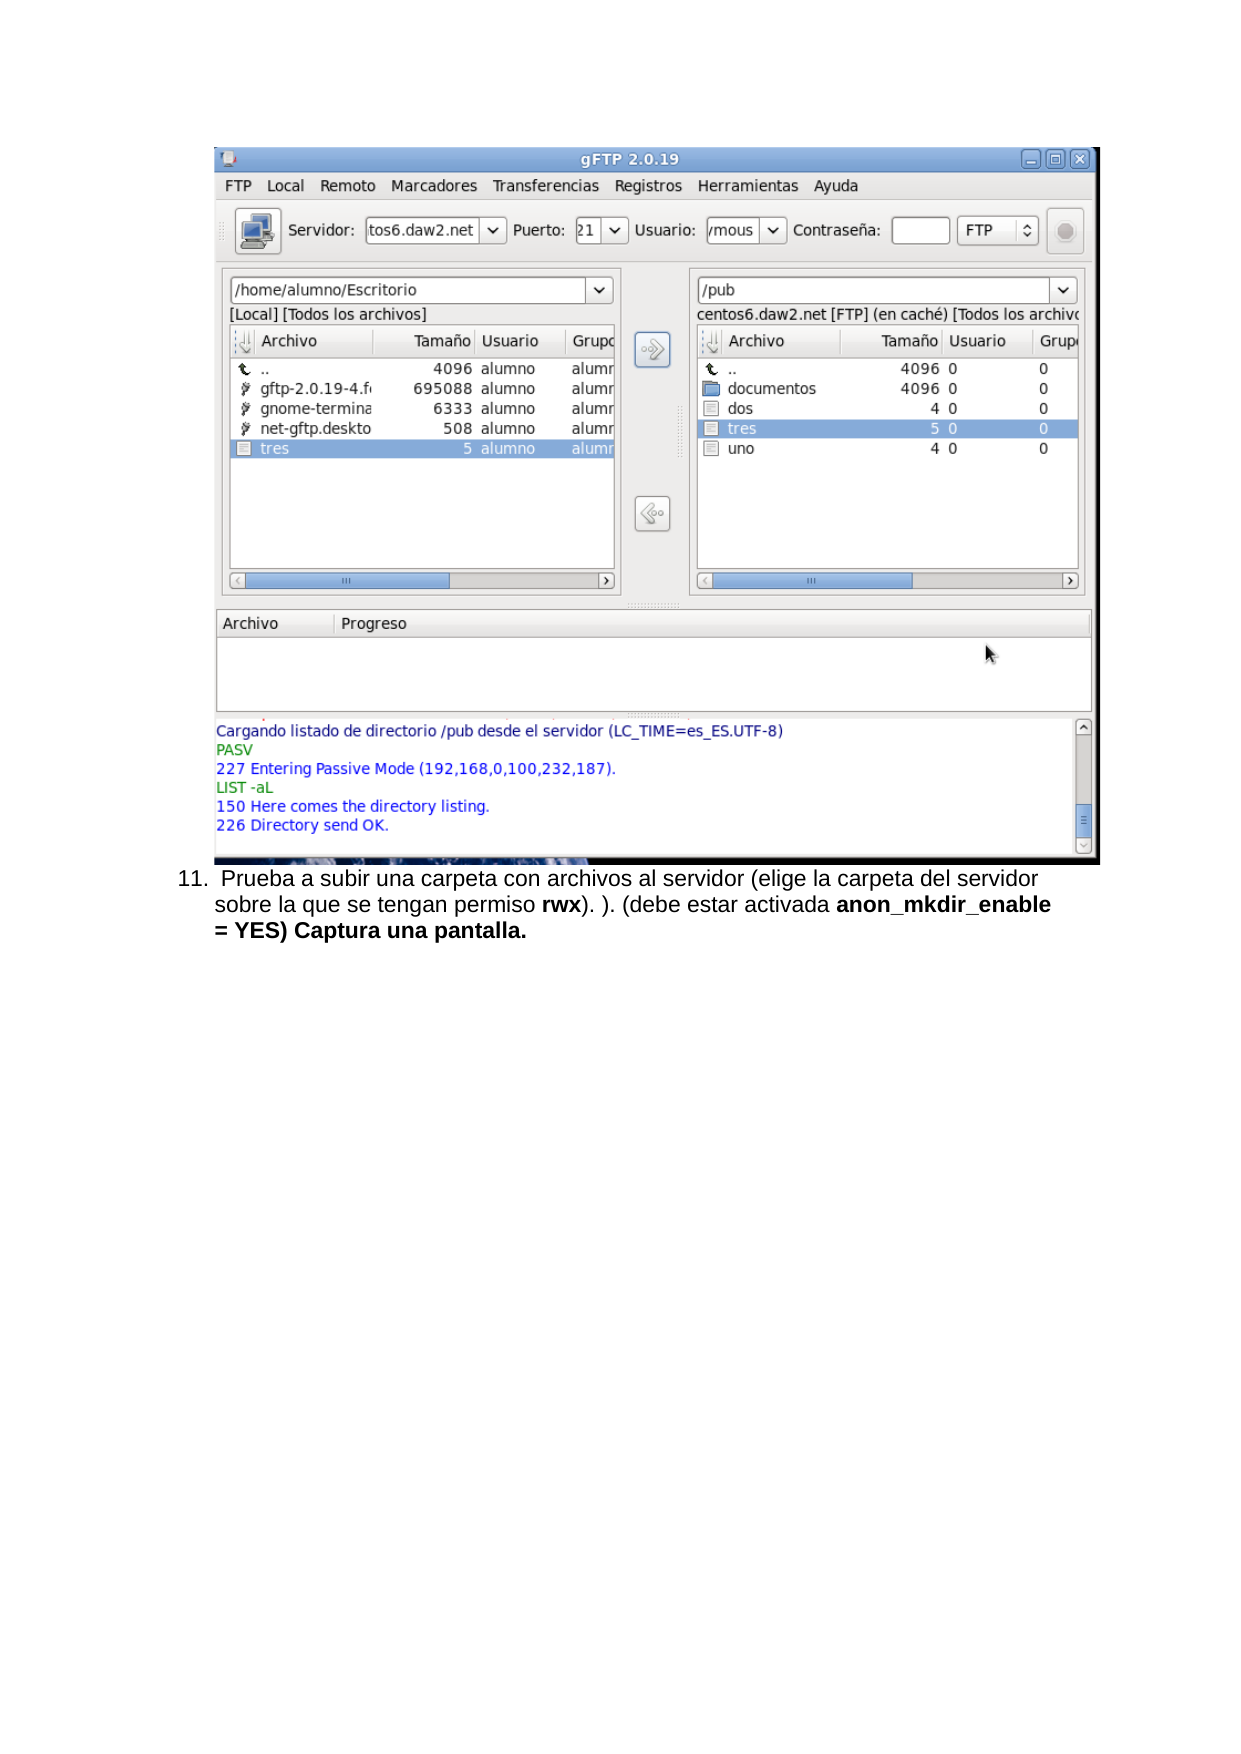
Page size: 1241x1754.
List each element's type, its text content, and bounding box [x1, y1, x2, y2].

picture [214, 147, 1100, 865]
list Prueba a subir una carpeta con archivos al servidor (elige la carpeta del servidor sobre la que se tengan permiso rwx). ). (debe estar activada anon_mkdir_enable = YES) Captura una pantalla. [177, 865, 1059, 944]
